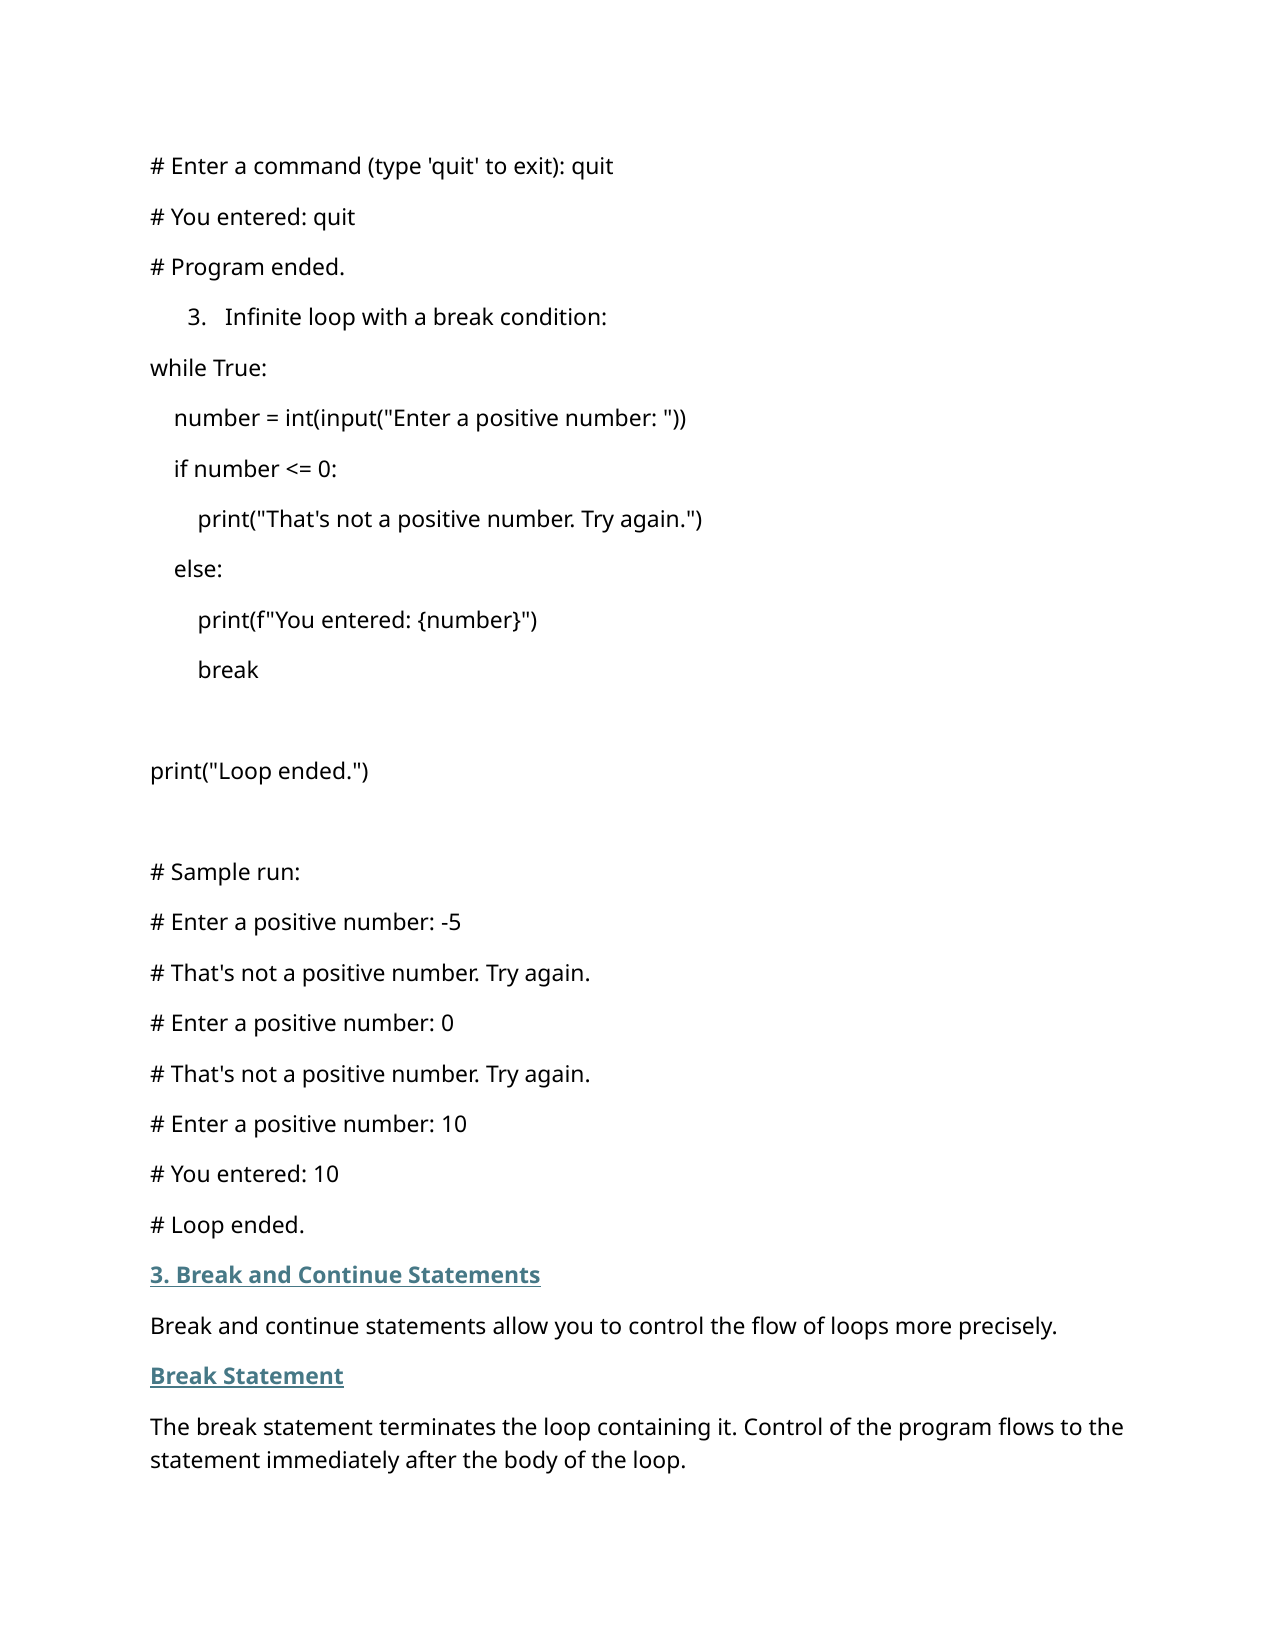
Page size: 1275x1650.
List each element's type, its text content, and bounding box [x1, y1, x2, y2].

text print("That's not a positive number. Try again.") [150, 503, 1125, 534]
text # You entered: quit [150, 200, 1125, 232]
text # That's not a positive number. Try again. [150, 957, 1125, 988]
text if number <= 0: [150, 452, 1125, 484]
text # Enter a positive number: -5 [150, 906, 1125, 937]
text while True: [150, 352, 1125, 383]
text 3. Break and Continue Statements [150, 1259, 1125, 1290]
text # Program ended. [150, 251, 1125, 282]
text else: [150, 553, 1125, 584]
list Infinite loop with a break condition: [187, 301, 1125, 332]
text # Enter a command (type 'quit' to exit): quit [150, 150, 1125, 181]
text # That's not a positive number. Try again. [150, 1057, 1125, 1089]
text Break and continue statements allow you to control the flow of loops more precisely. [150, 1309, 1125, 1341]
text number = int(input("Enter a positive number: ")) [150, 402, 1125, 433]
text # Enter a positive number: 0 [150, 1007, 1125, 1038]
text # Loop ended. [150, 1209, 1125, 1240]
text Break Statement [150, 1360, 1125, 1391]
text print(f"You entered: {number}") [150, 604, 1125, 635]
text # You entered: 10 [150, 1158, 1125, 1189]
text # Enter a positive number: 10 [150, 1108, 1125, 1139]
text # Sample run: [150, 856, 1125, 887]
text The break statement terminates the loop containing it. Control of the program flows to the statement immediately after the body of the loop. [150, 1410, 1125, 1475]
text break [150, 654, 1125, 685]
text print("Loop ended.") [150, 755, 1125, 786]
